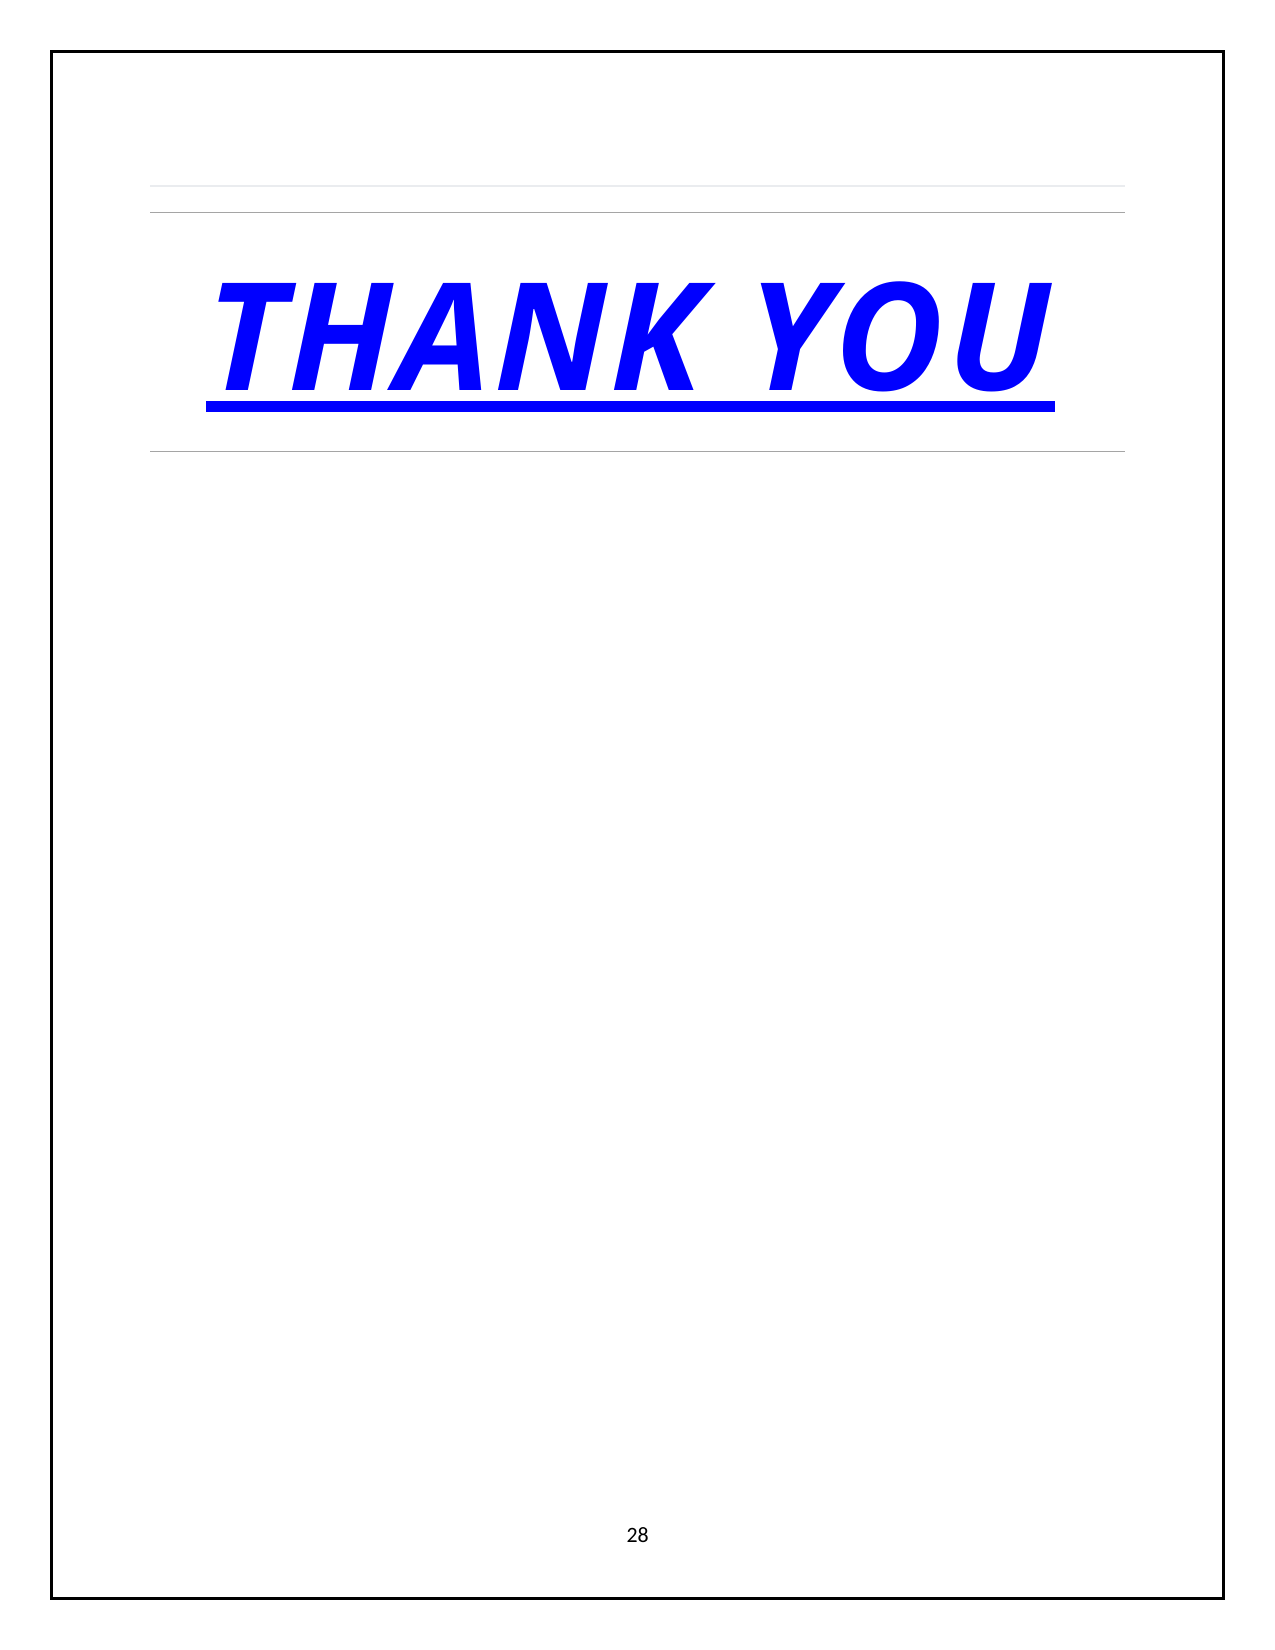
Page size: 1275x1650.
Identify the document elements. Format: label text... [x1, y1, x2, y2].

title Thank you [150, 213, 1125, 451]
